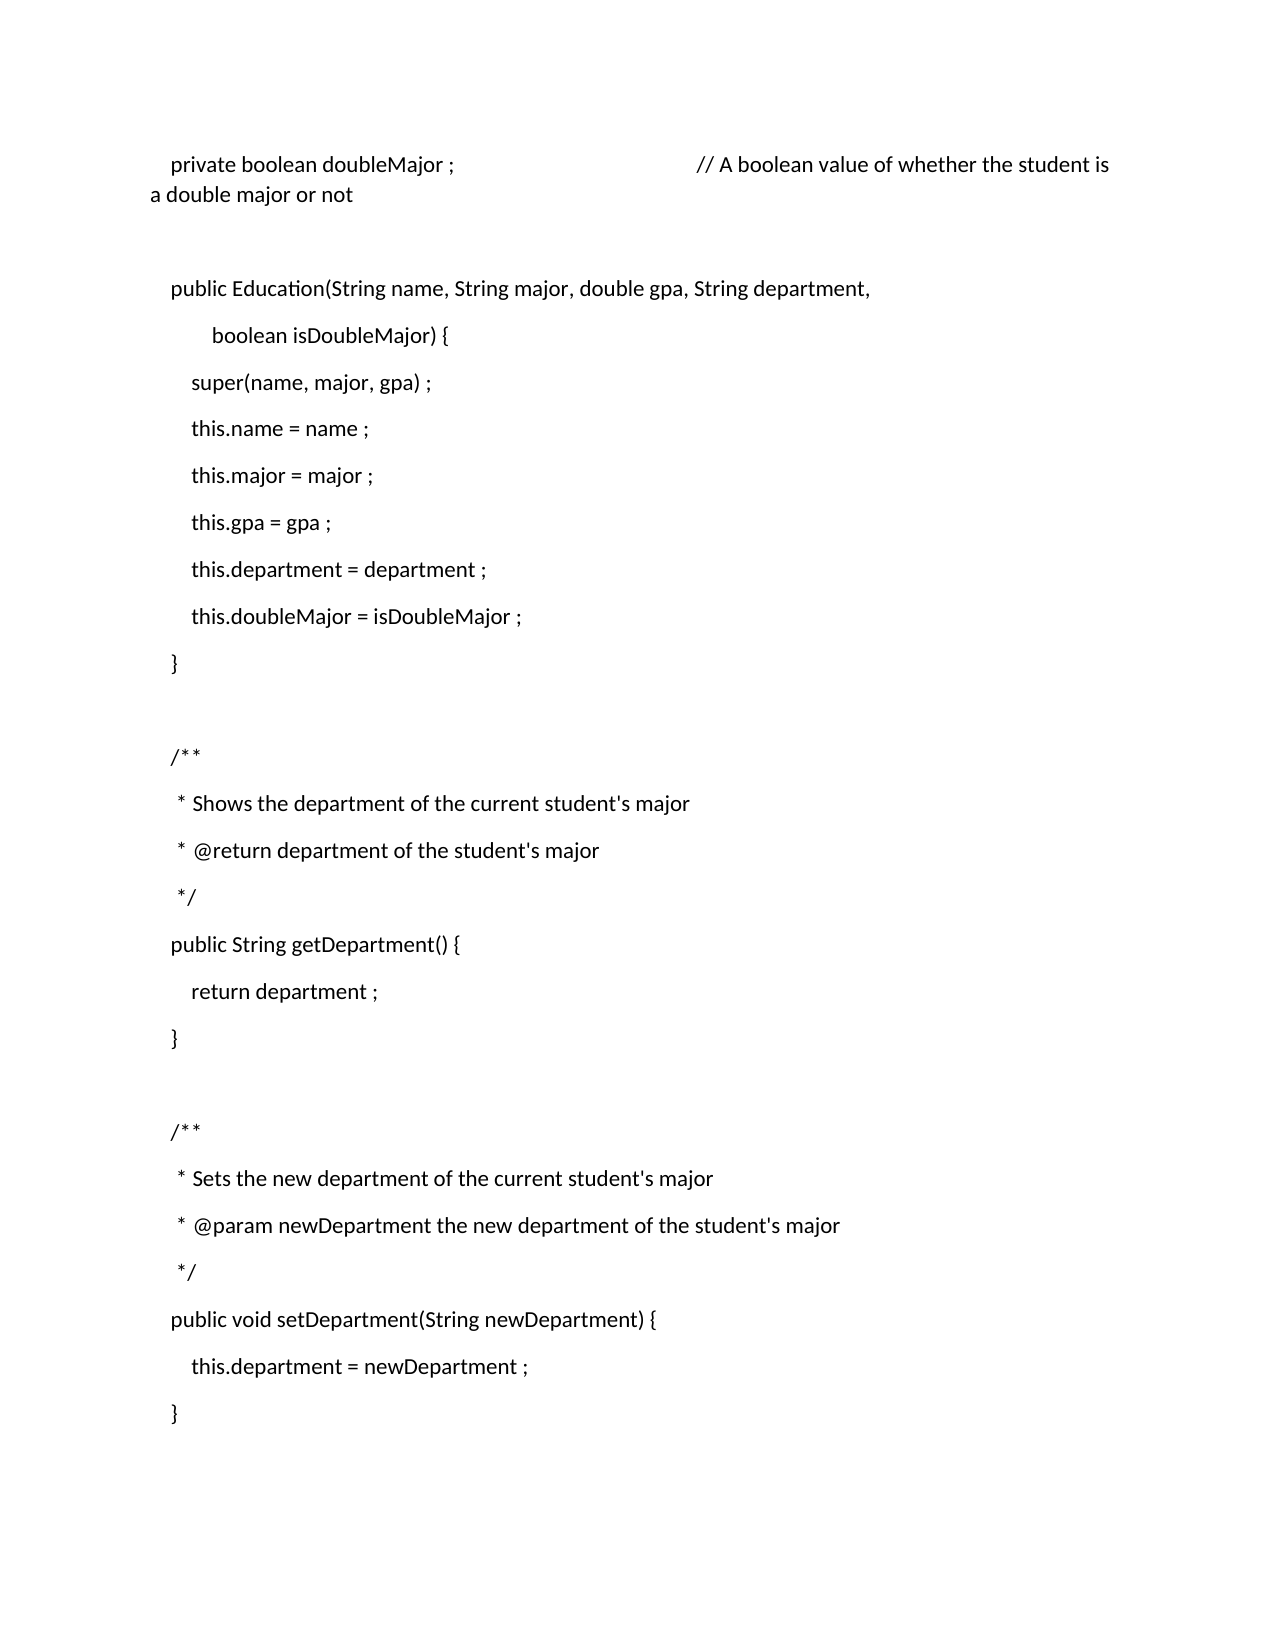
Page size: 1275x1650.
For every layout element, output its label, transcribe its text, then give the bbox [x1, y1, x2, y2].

text return department ; [150, 977, 1125, 1005]
text } [150, 1399, 1125, 1427]
text this.doubleMajor = isDoubleMajor ; [150, 602, 1125, 630]
text private boolean doubleMajor ; // A boolean value of whether the student is a double major or not [150, 150, 1125, 208]
text } [150, 649, 1125, 677]
text } [150, 1024, 1125, 1052]
text this.department = department ; [150, 555, 1125, 583]
text public void setDepartment(String newDepartment) { [150, 1305, 1125, 1333]
text */ [150, 1258, 1125, 1286]
text */ [150, 883, 1125, 911]
text this.name = name ; [150, 414, 1125, 443]
text boolean isDoubleMajor) { [150, 321, 1125, 349]
text this.gpa = gpa ; [150, 508, 1125, 536]
text public String getDepartment() { [150, 930, 1125, 958]
text this.department = newDepartment ; [150, 1352, 1125, 1380]
text this.major = major ; [150, 461, 1125, 489]
text * @param newDepartment the new department of the student's major [150, 1211, 1125, 1239]
text public Education(String name, String major, double gpa, String department, [150, 274, 1125, 302]
text /** [150, 1118, 1125, 1146]
text /** [150, 743, 1125, 771]
text * Sets the new department of the current student's major [150, 1164, 1125, 1193]
text * @return department of the student's major [150, 836, 1125, 864]
text super(name, major, gpa) ; [150, 368, 1125, 396]
text * Shows the department of the current student's major [150, 789, 1125, 818]
